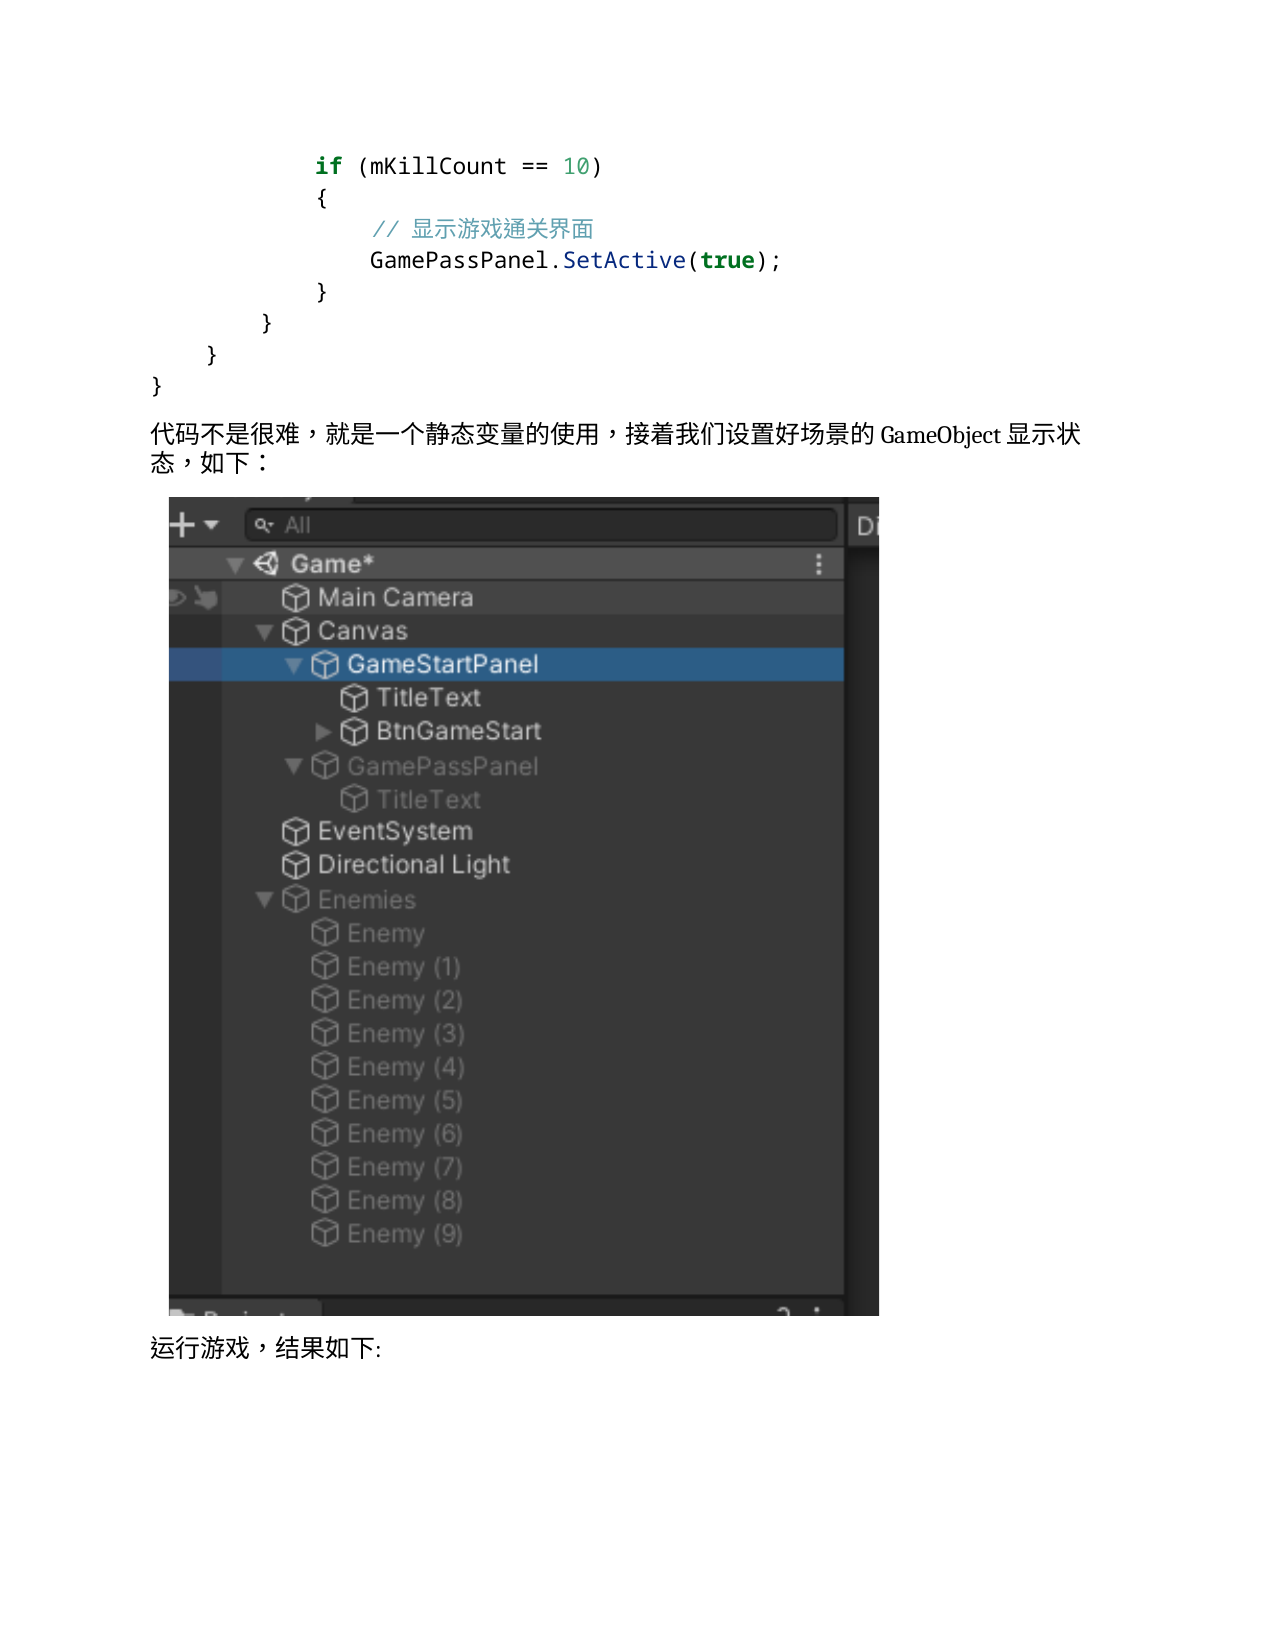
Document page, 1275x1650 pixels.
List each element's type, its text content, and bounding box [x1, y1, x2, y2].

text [150, 150, 1125, 400]
text 代码不是很难，就是一个静态变量的使用，接着我们设置好场景的 GameObject 显示状态，如下： [150, 421, 1125, 478]
picture [168, 497, 880, 1316]
text 运行游戏，结果如下: [150, 1334, 1125, 1363]
